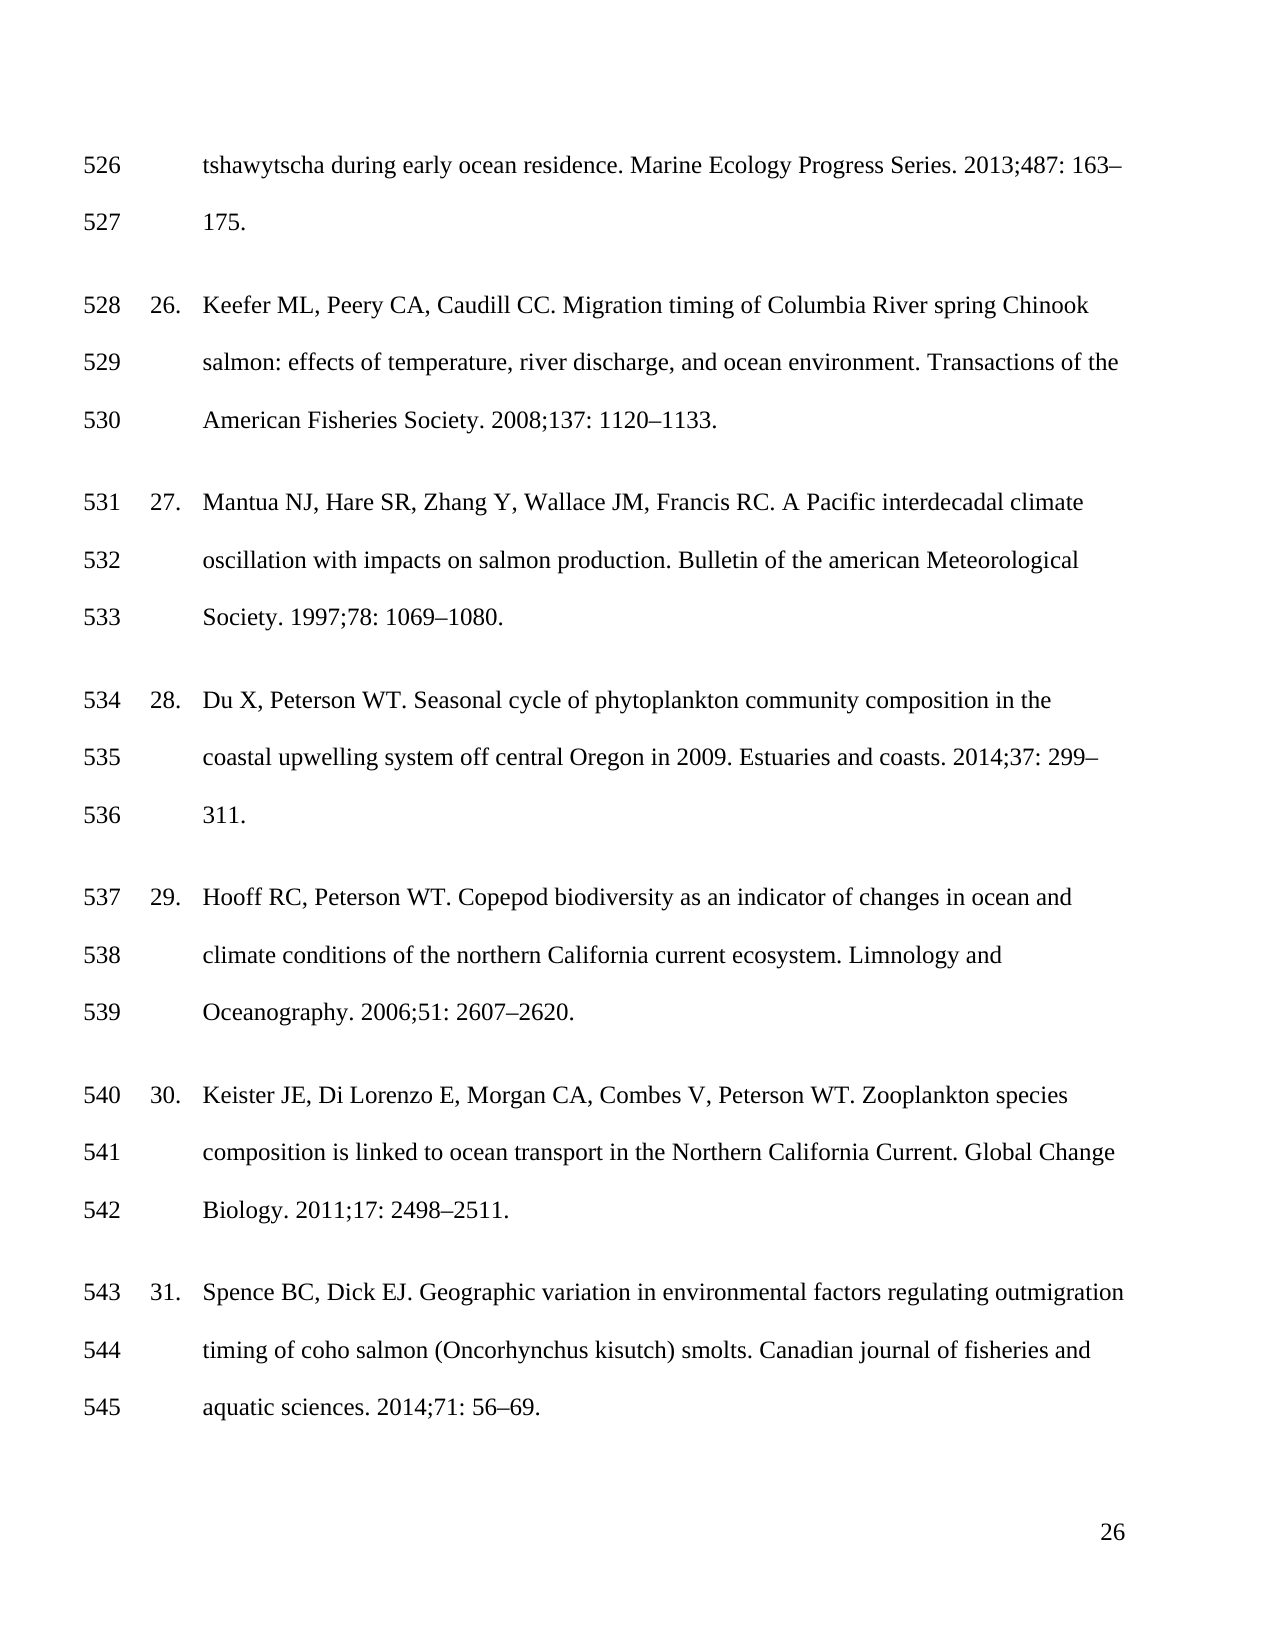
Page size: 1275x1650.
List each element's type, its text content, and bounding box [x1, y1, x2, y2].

text 26. Keefer ML, Peery CA, Caudill CC. Migration timing of Columbia River spring Chinook salmon: effects of temperature, river discharge, and ocean environment. Transactions of the American Fisheries Society. 2008;137: 1120–1133. [150, 290, 1125, 434]
text 29. Hooff RC, Peterson WT. Copepod biodiversity as an indicator of changes in ocean and climate conditions of the northern California current ecosystem. Limnology and Oceanography. 2006;51: 2607–2620. [150, 882, 1125, 1026]
text 28. Du X, Peterson WT. Seasonal cycle of phytoplankton community composition in the coastal upwelling system off central Oregon in 2009. Estuaries and coasts. 2014;37: 299–311. [150, 685, 1125, 829]
text 31. Spence BC, Dick EJ. Geographic variation in environmental factors regulating outmigration timing of coho salmon (Oncorhynchus kisutch) smolts. Canadian journal of fisheries and aquatic sciences. 2014;71: 56–69. [150, 1277, 1125, 1421]
text 30. Keister JE, Di Lorenzo E, Morgan CA, Combes V, Peterson WT. Zooplankton species composition is linked to ocean transport in the Northern California Current. Global Change Biology. 2011;17: 2498–2511. [150, 1080, 1125, 1224]
text 27. Mantua NJ, Hare SR, Zhang Y, Wallace JM, Francis RC. A Pacific interdecadal climate oscillation with impacts on salmon production. Bulletin of the american Meteorological Society. 1997;78: 1069–1080. [150, 487, 1125, 631]
